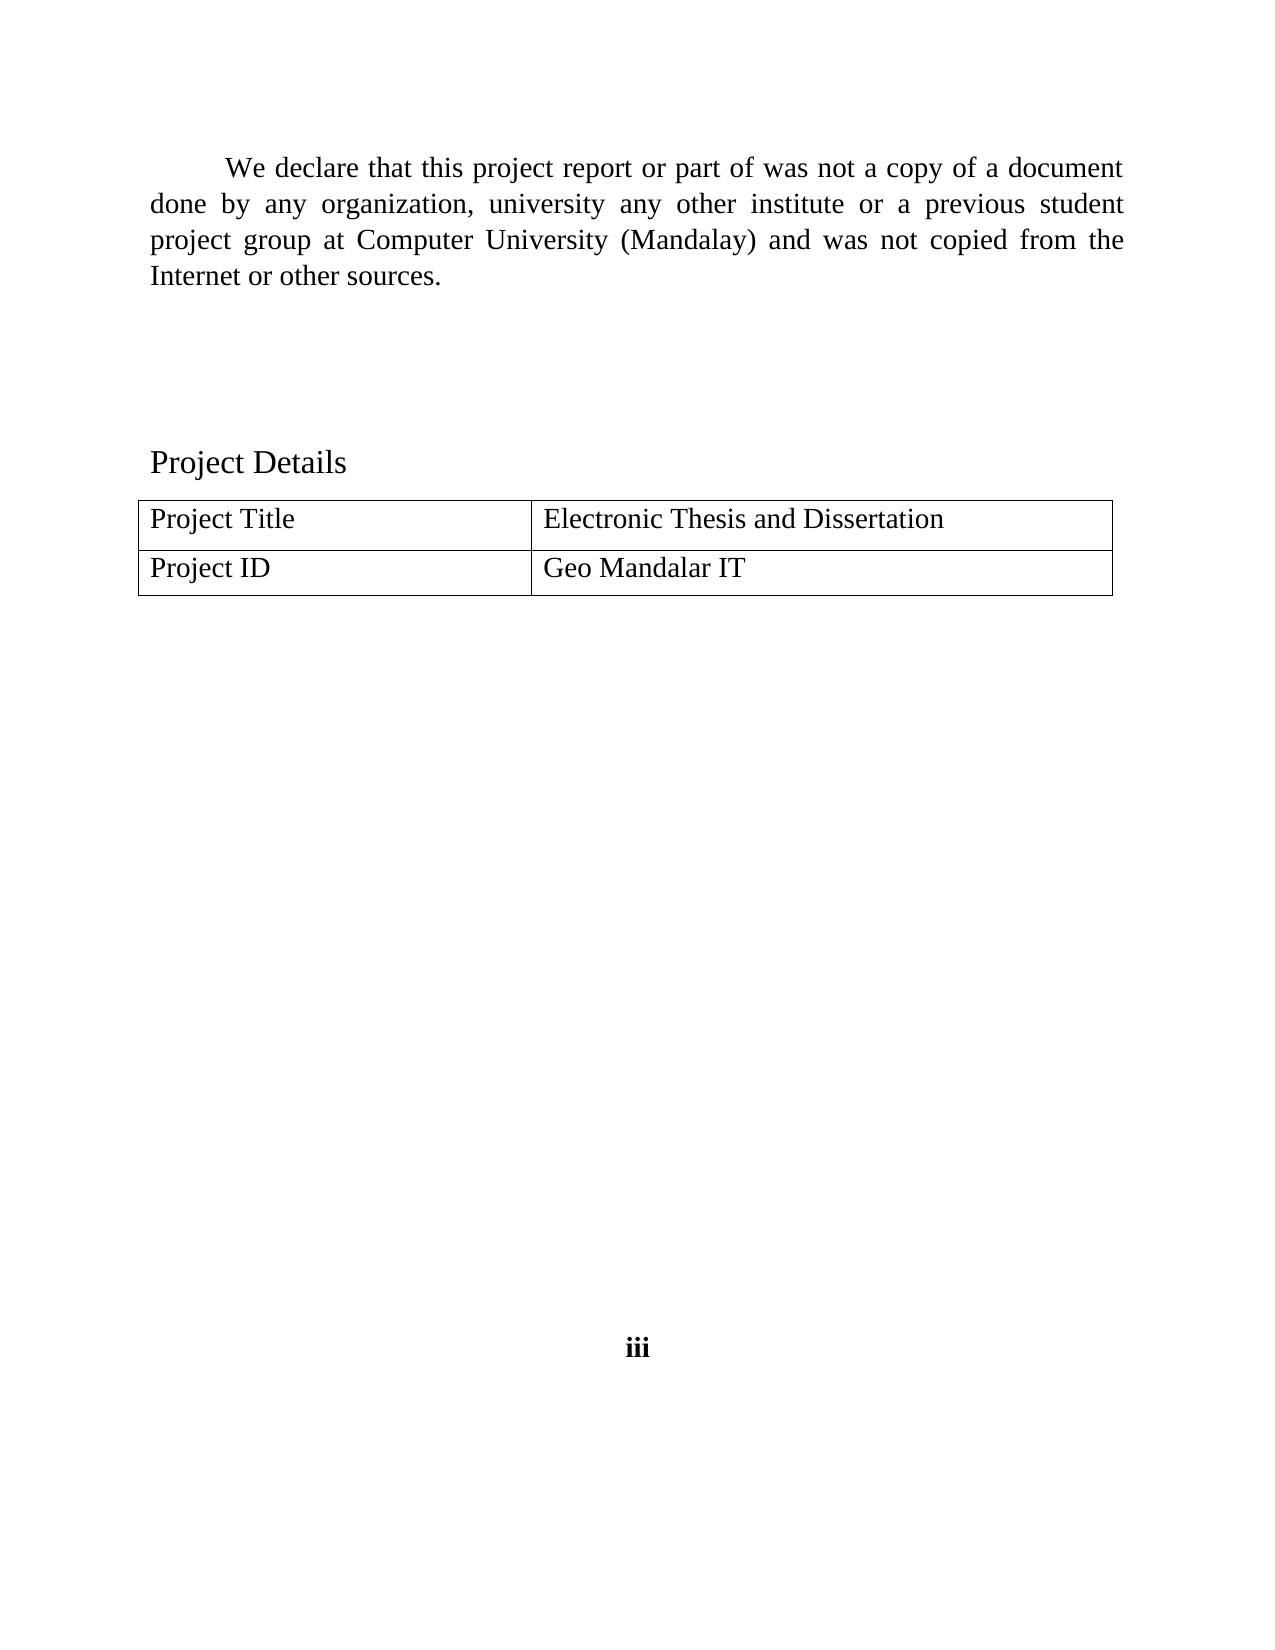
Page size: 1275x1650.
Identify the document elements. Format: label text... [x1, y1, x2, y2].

table_cell Geo Mandalar IT [532, 551, 1112, 595]
table_header Project Title [139, 501, 531, 549]
table_cell Project ID [139, 551, 531, 595]
text iii [150, 1330, 1125, 1364]
text Project Details [150, 442, 1125, 480]
text We declare that this project report or part of was not a copy of a document done by any organization, university any other institute or a previous student project group at Computer University (Mandalay) and was not copied from the Internet or other sources. [150, 150, 1125, 292]
table_header Electronic Thesis and Dissertation [532, 501, 1112, 549]
